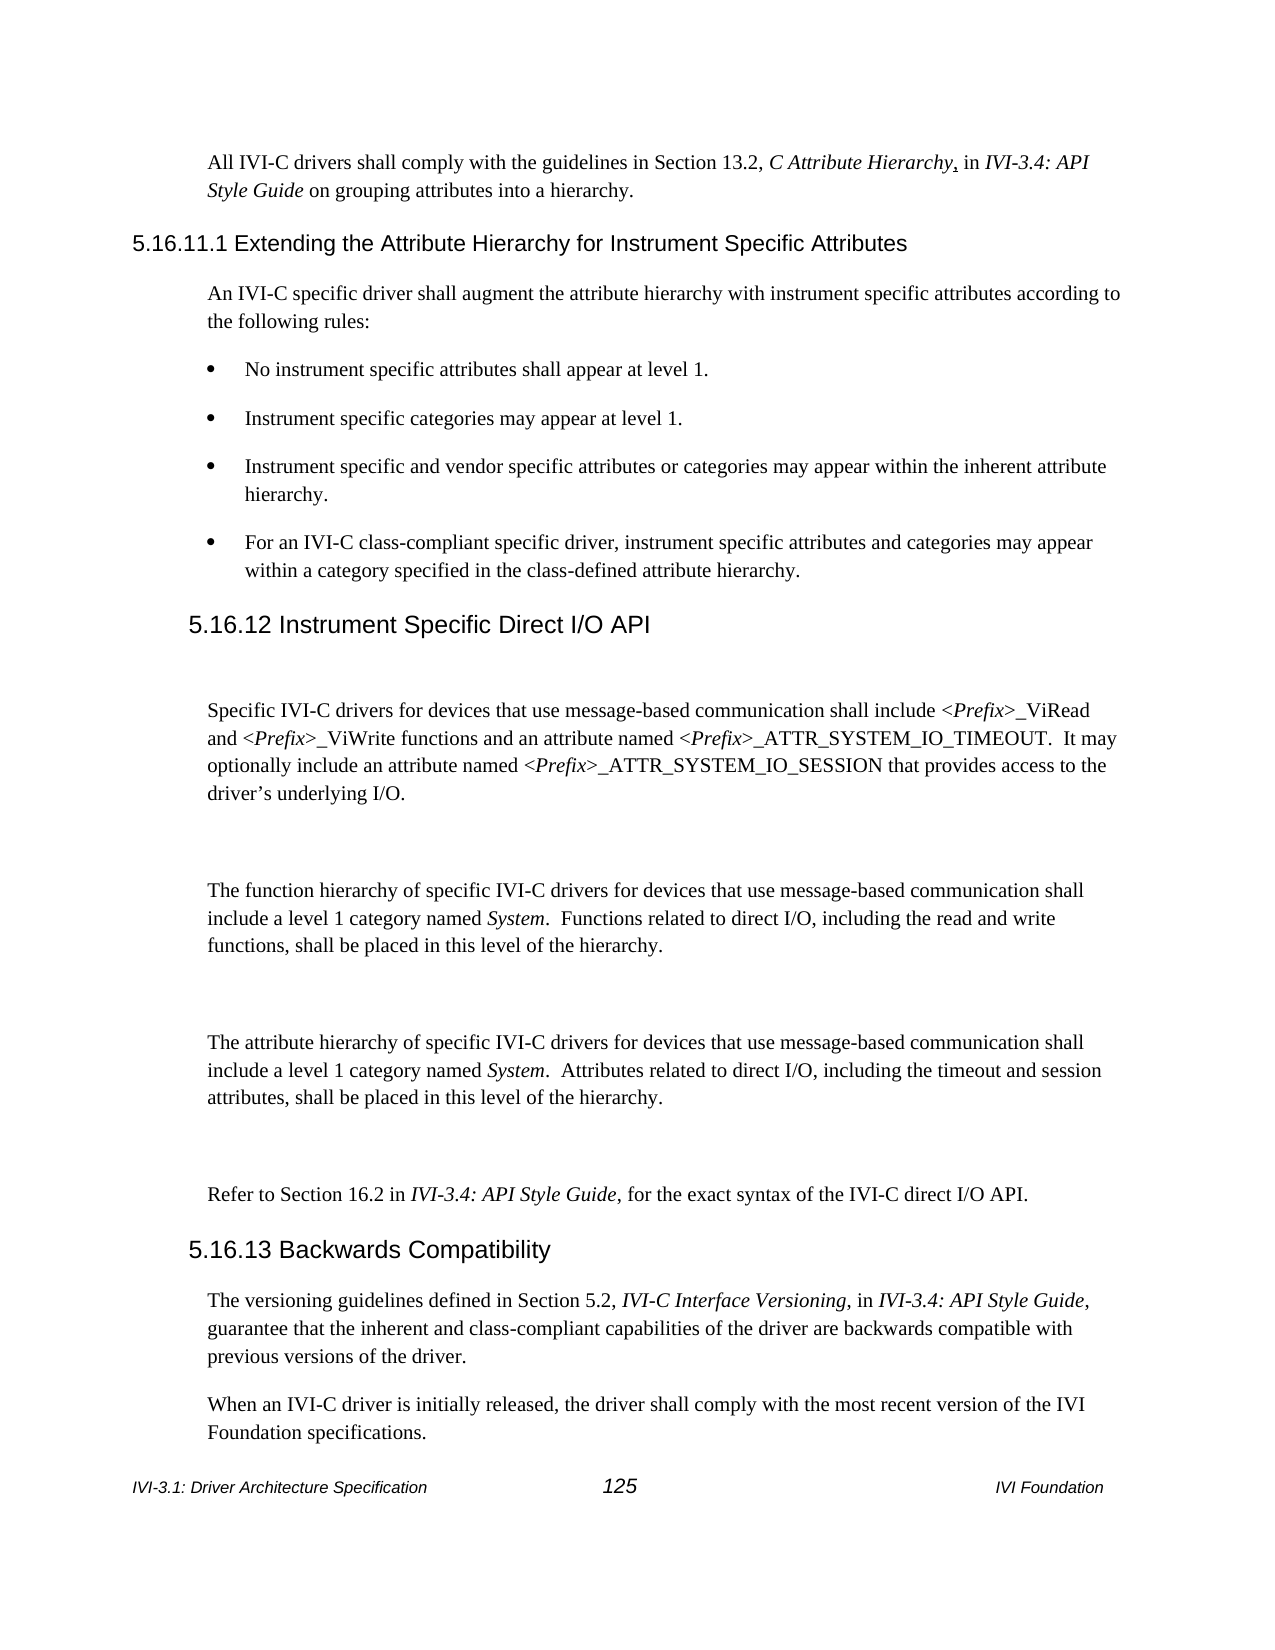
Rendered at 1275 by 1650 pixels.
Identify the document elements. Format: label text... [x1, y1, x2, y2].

text The attribute hierarchy of specific IVI-C drivers for devices that use message-based communication shall include a level 1 category named System. Attributes related to direct I/O, including the timeout and session attributes, shall be placed in this level of the hierarchy. [207, 1030, 1125, 1109]
list No instrument specific attributes shall appear at level 1. [207, 357, 1125, 381]
list Instrument specific categories may appear at level 1. [207, 406, 1125, 430]
text When an IVI-C driver is initially released, the driver shall comply with the most recent version of the IVI Foundation specifications. [207, 1392, 1125, 1444]
text Refer to Section 16.2 in IVI-3.4: API Style Guide, for the exact syntax of the IVI-C direct I/O API. [207, 1182, 1125, 1206]
list For an IVI-C class-compliant specific driver, instrument specific attributes and categories may appear within a category specified in the class-defined attribute hierarchy. [207, 530, 1125, 582]
subtitle Instrument Specific Direct I/O API [188, 610, 1125, 639]
text An IVI-C specific driver shall augment the attribute hierarchy with instrument specific attributes according to the following rules: [207, 281, 1125, 333]
subtitle Extending the Attribute Hierarchy for Instrument Specific Attributes [132, 230, 1125, 257]
text The versioning guidelines defined in Section 5.2, IVI-C Interface Versioning, in IVI-3.4: API Style Guide, guarantee that the inherent and class-compliant capabilities of the driver are backwards compatible with previous versions of the driver. [207, 1288, 1125, 1368]
list Instrument specific and vendor specific attributes or categories may appear within the inherent attribute hierarchy. [207, 454, 1125, 506]
text The function hierarchy of specific IVI-C drivers for devices that use message-based communication shall include a level 1 category named System. Functions related to direct I/O, including the read and write functions, shall be placed in this level of the hierarchy. [207, 878, 1125, 957]
text All IVI-C drivers shall comply with the guidelines in Section 13.2, C Attribute Hierarchy, in IVI-3.4: API Style Guide on grouping attributes into a hierarchy. [207, 150, 1125, 202]
subtitle Backwards Compatibility [188, 1234, 1125, 1263]
text Specific IVI-C drivers for devices that use message-based communication shall include <Prefix>_ViRead and <Prefix>_ViWrite functions and an attribute named <Prefix>_ATTR_SYSTEM_IO_TIMEOUT. It may optionally include an attribute named <Prefix>_ATTR_SYSTEM_IO_SESSION that provides access to the driver’s underlying I/O. [207, 698, 1125, 805]
